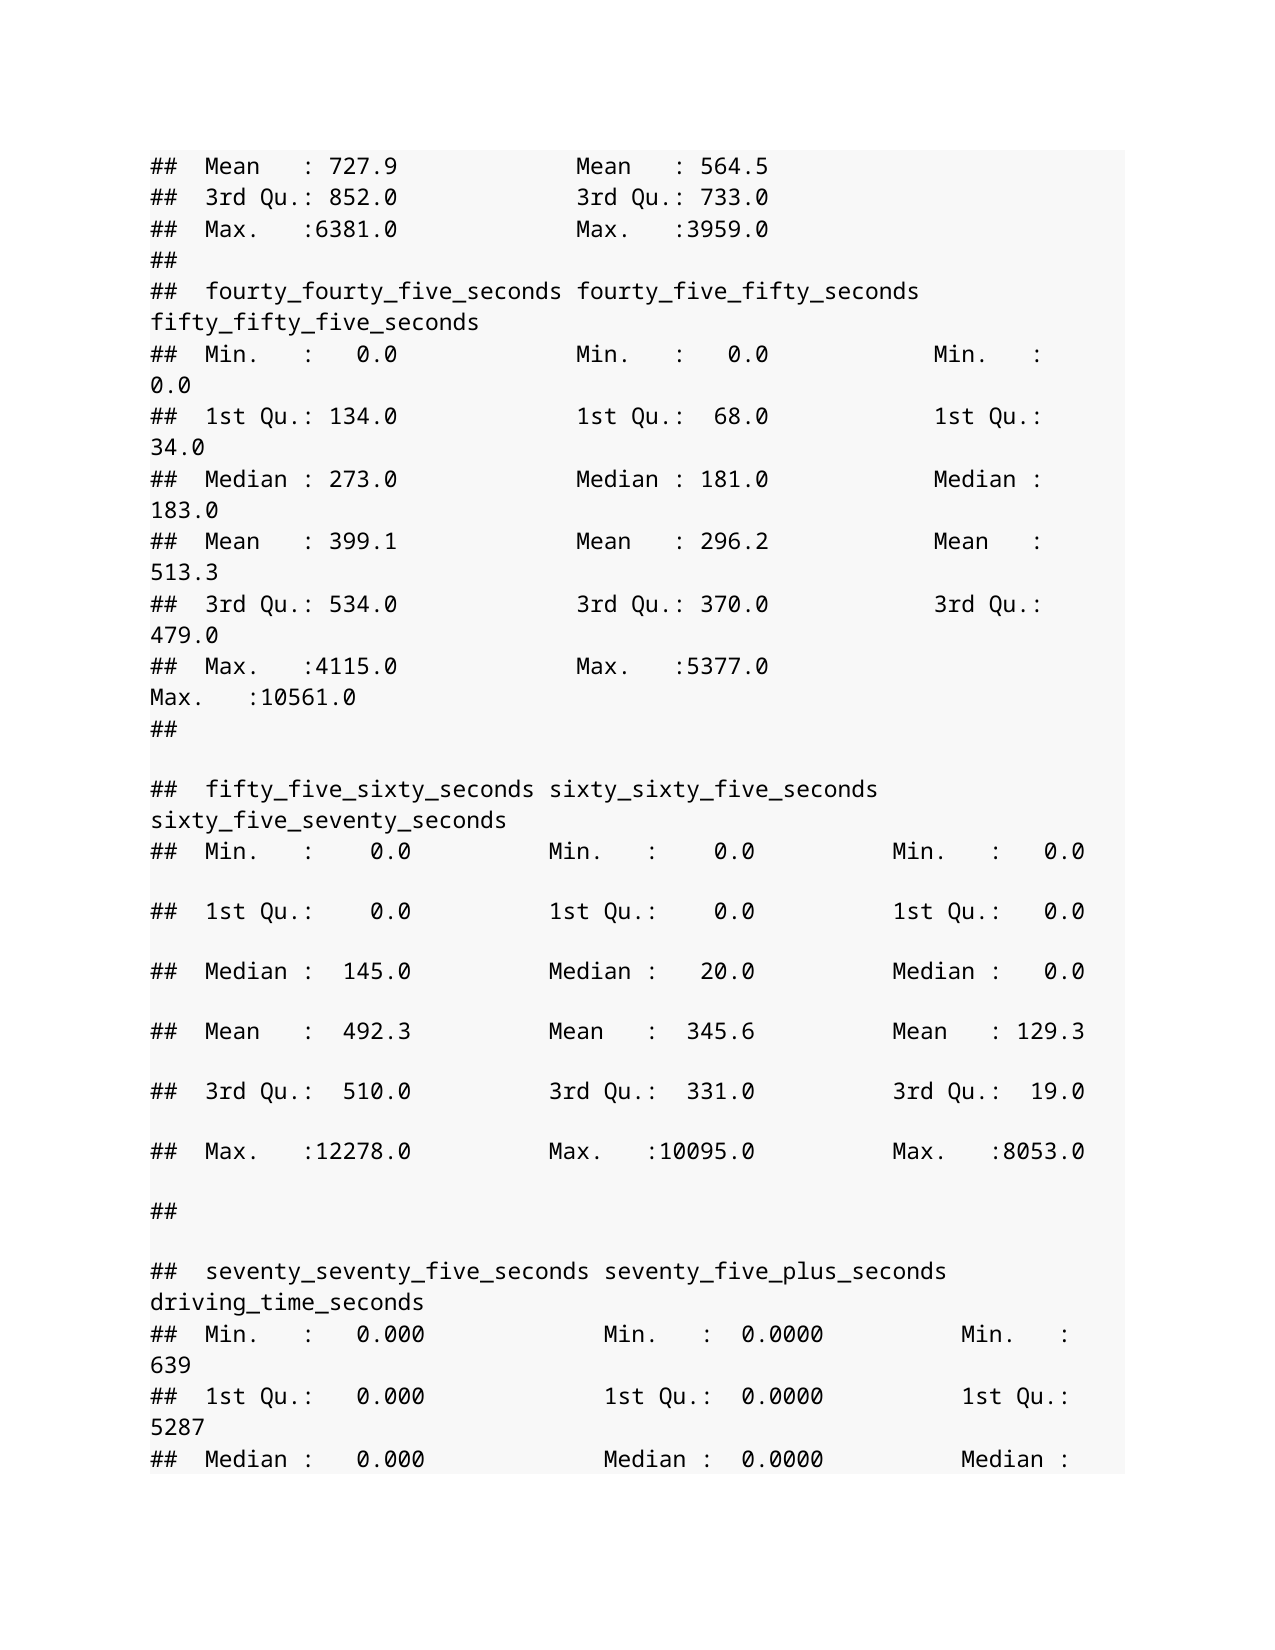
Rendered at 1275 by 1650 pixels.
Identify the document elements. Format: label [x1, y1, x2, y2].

text [150, 150, 1125, 1474]
